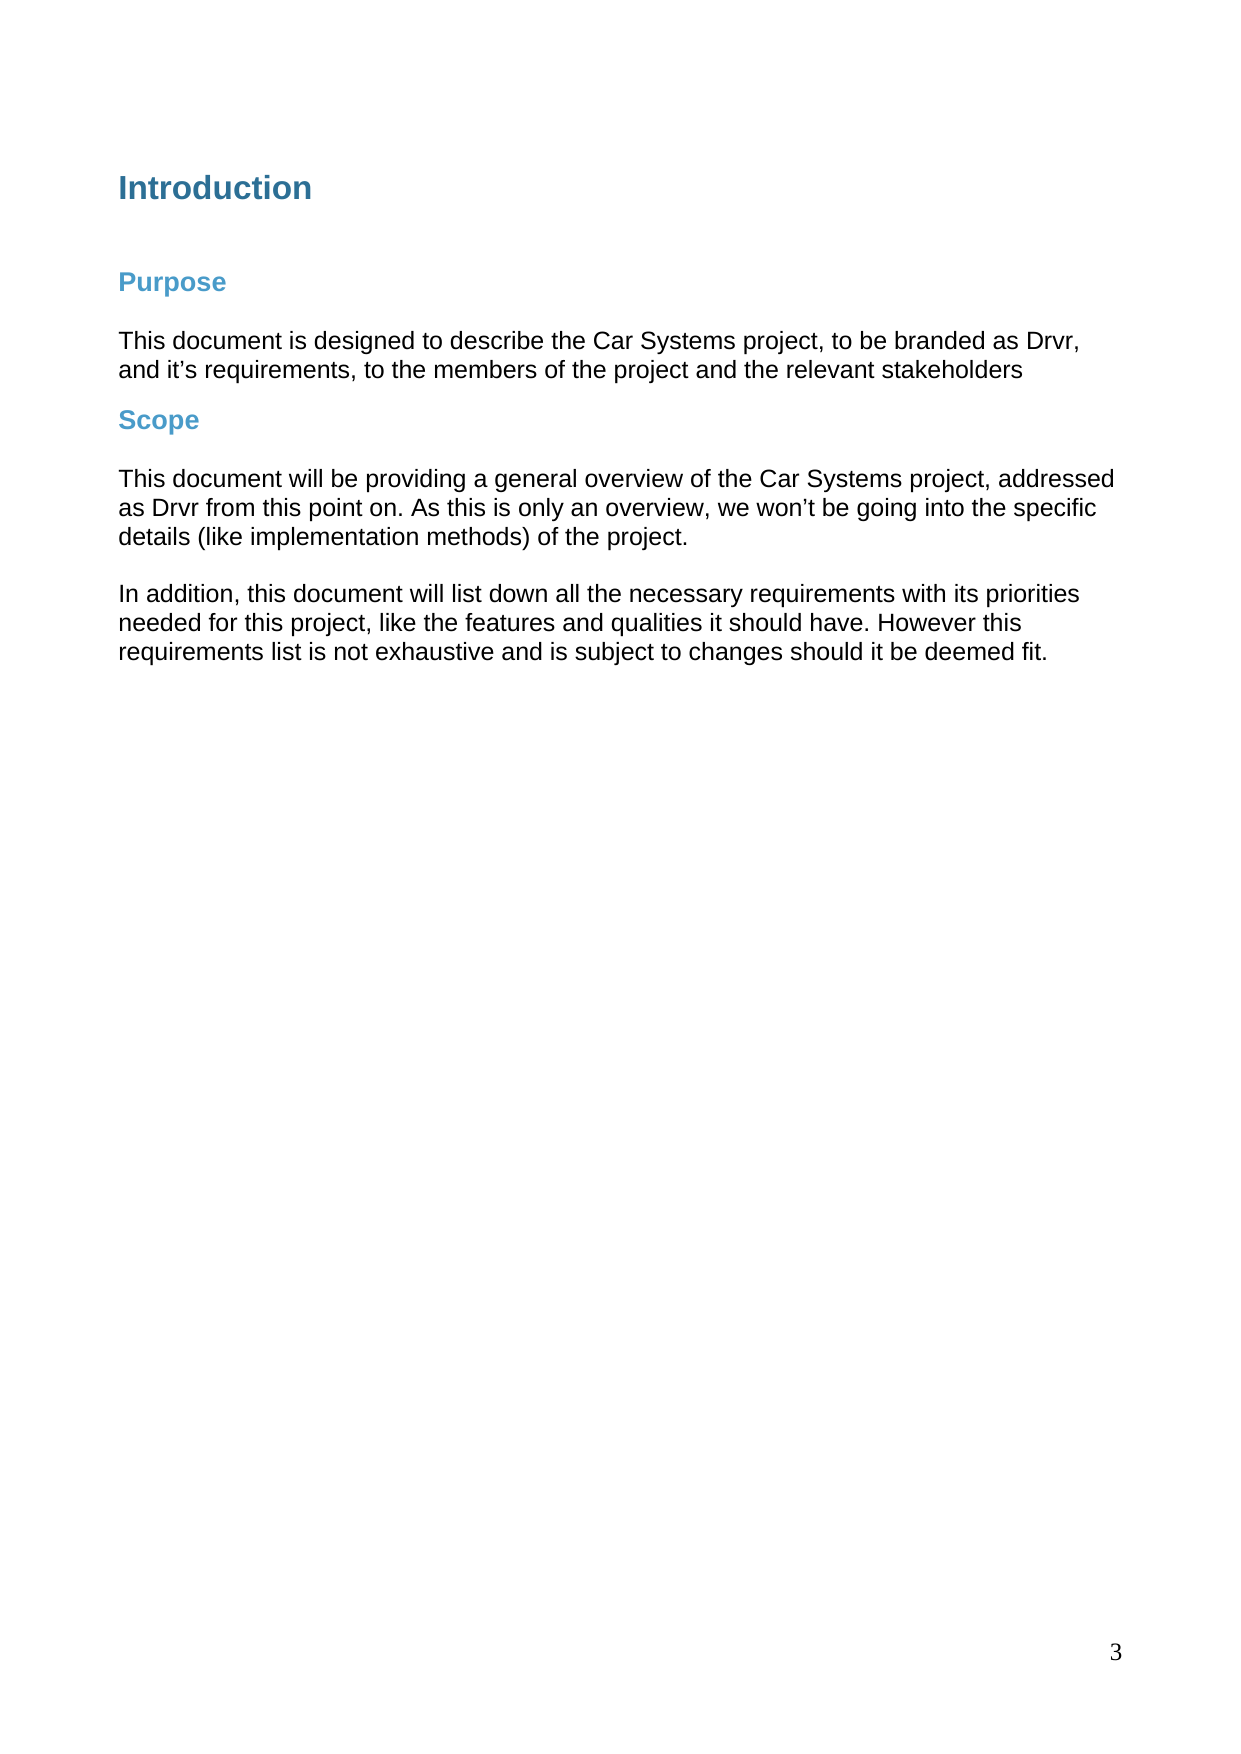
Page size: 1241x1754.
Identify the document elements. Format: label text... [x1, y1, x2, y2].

text This document will be providing a general overview of the Car Systems project, addressed as Drvr from this point on. As this is only an overview, we won’t be going into the specific details (like implementation methods) of the project. [118, 464, 1122, 550]
subtitle Purpose [118, 266, 1122, 297]
text This document is designed to describe the Car Systems project, to be branded as Drvr, and it’s requirements, to the members of the project and the relevant stakeholders [118, 326, 1122, 383]
text In addition, this document will list down all the necessary requirements with its priorities needed for this project, like the features and qualities it should have. However this requirements list is not exhaustive and is subject to changes should it be deemed fit. [118, 579, 1122, 665]
subtitle Introduction [118, 168, 1122, 207]
subtitle Scope [118, 404, 1122, 435]
